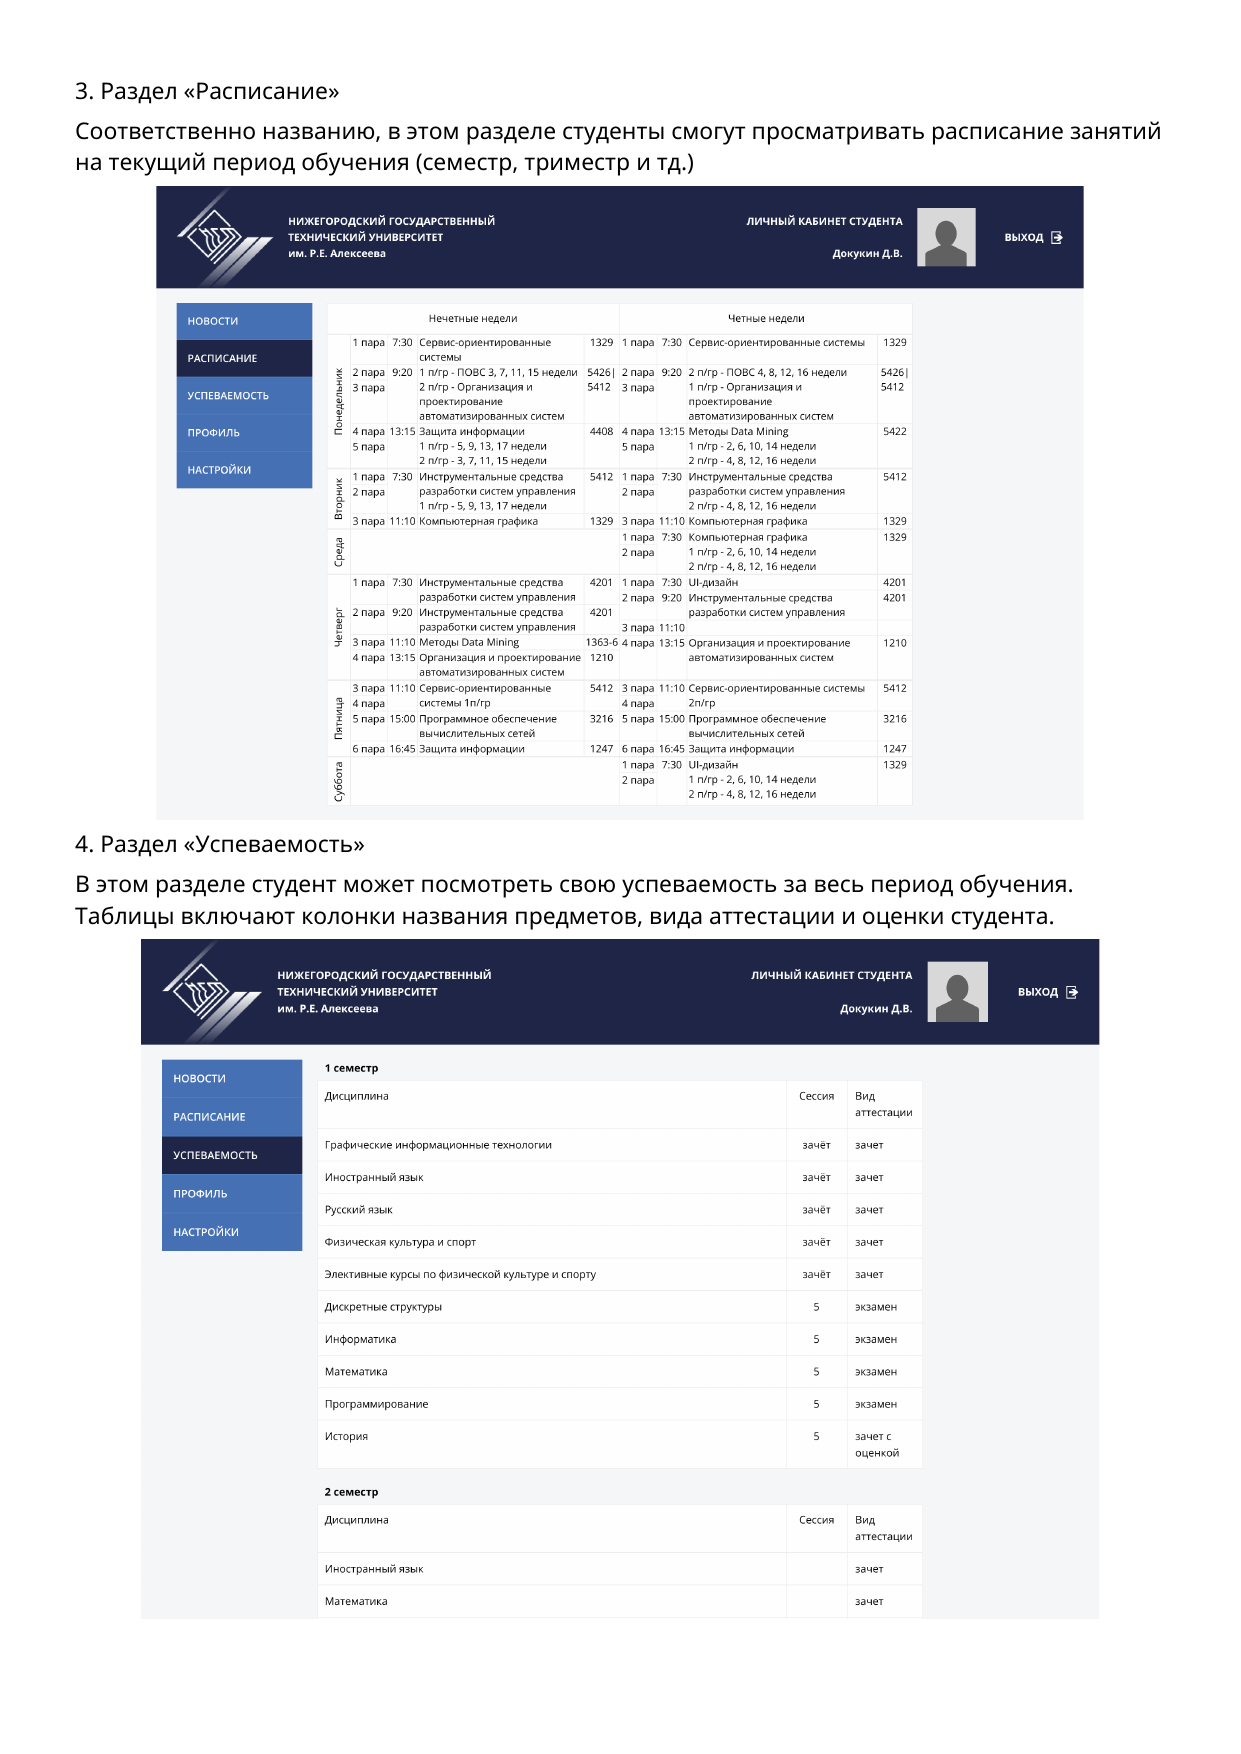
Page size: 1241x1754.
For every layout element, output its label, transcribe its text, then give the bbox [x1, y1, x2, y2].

text Соответственно названию, в этом разделе студенты смогут просматривать расписание занятий на текущий период обучения (семестр, триместр и тд.) [75, 115, 1165, 178]
text 4. Раздел «Успеваемость» [75, 828, 1165, 859]
text В этом разделе студент может посмотреть свою успеваемость за весь период обучения. Таблицы включают колонки названия предметов, вида аттестации и оценки студента. [75, 868, 1165, 931]
picture [156, 186, 1084, 820]
text 3. Раздел «Расписание» [75, 75, 1165, 106]
picture [141, 939, 1100, 1619]
